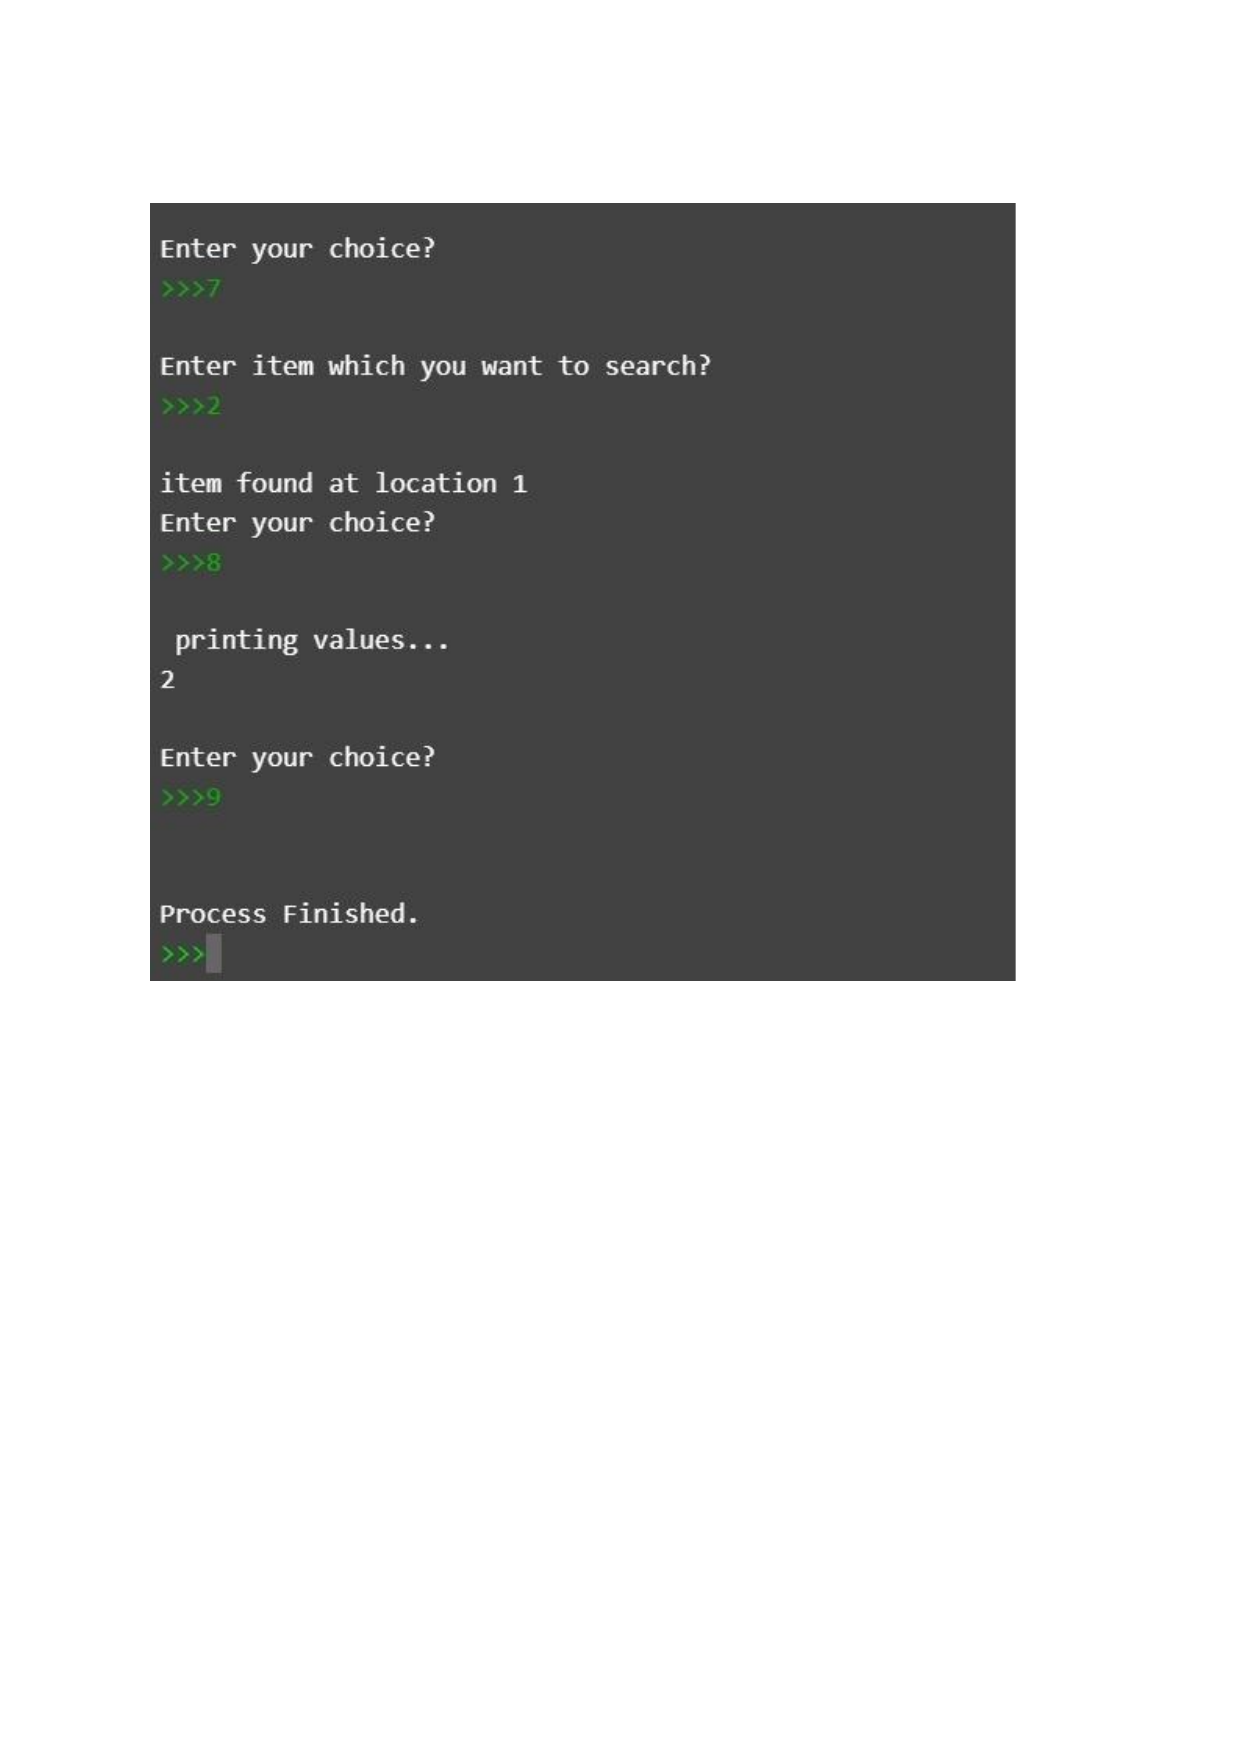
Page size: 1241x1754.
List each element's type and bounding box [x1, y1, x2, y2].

picture [150, 203, 1016, 981]
